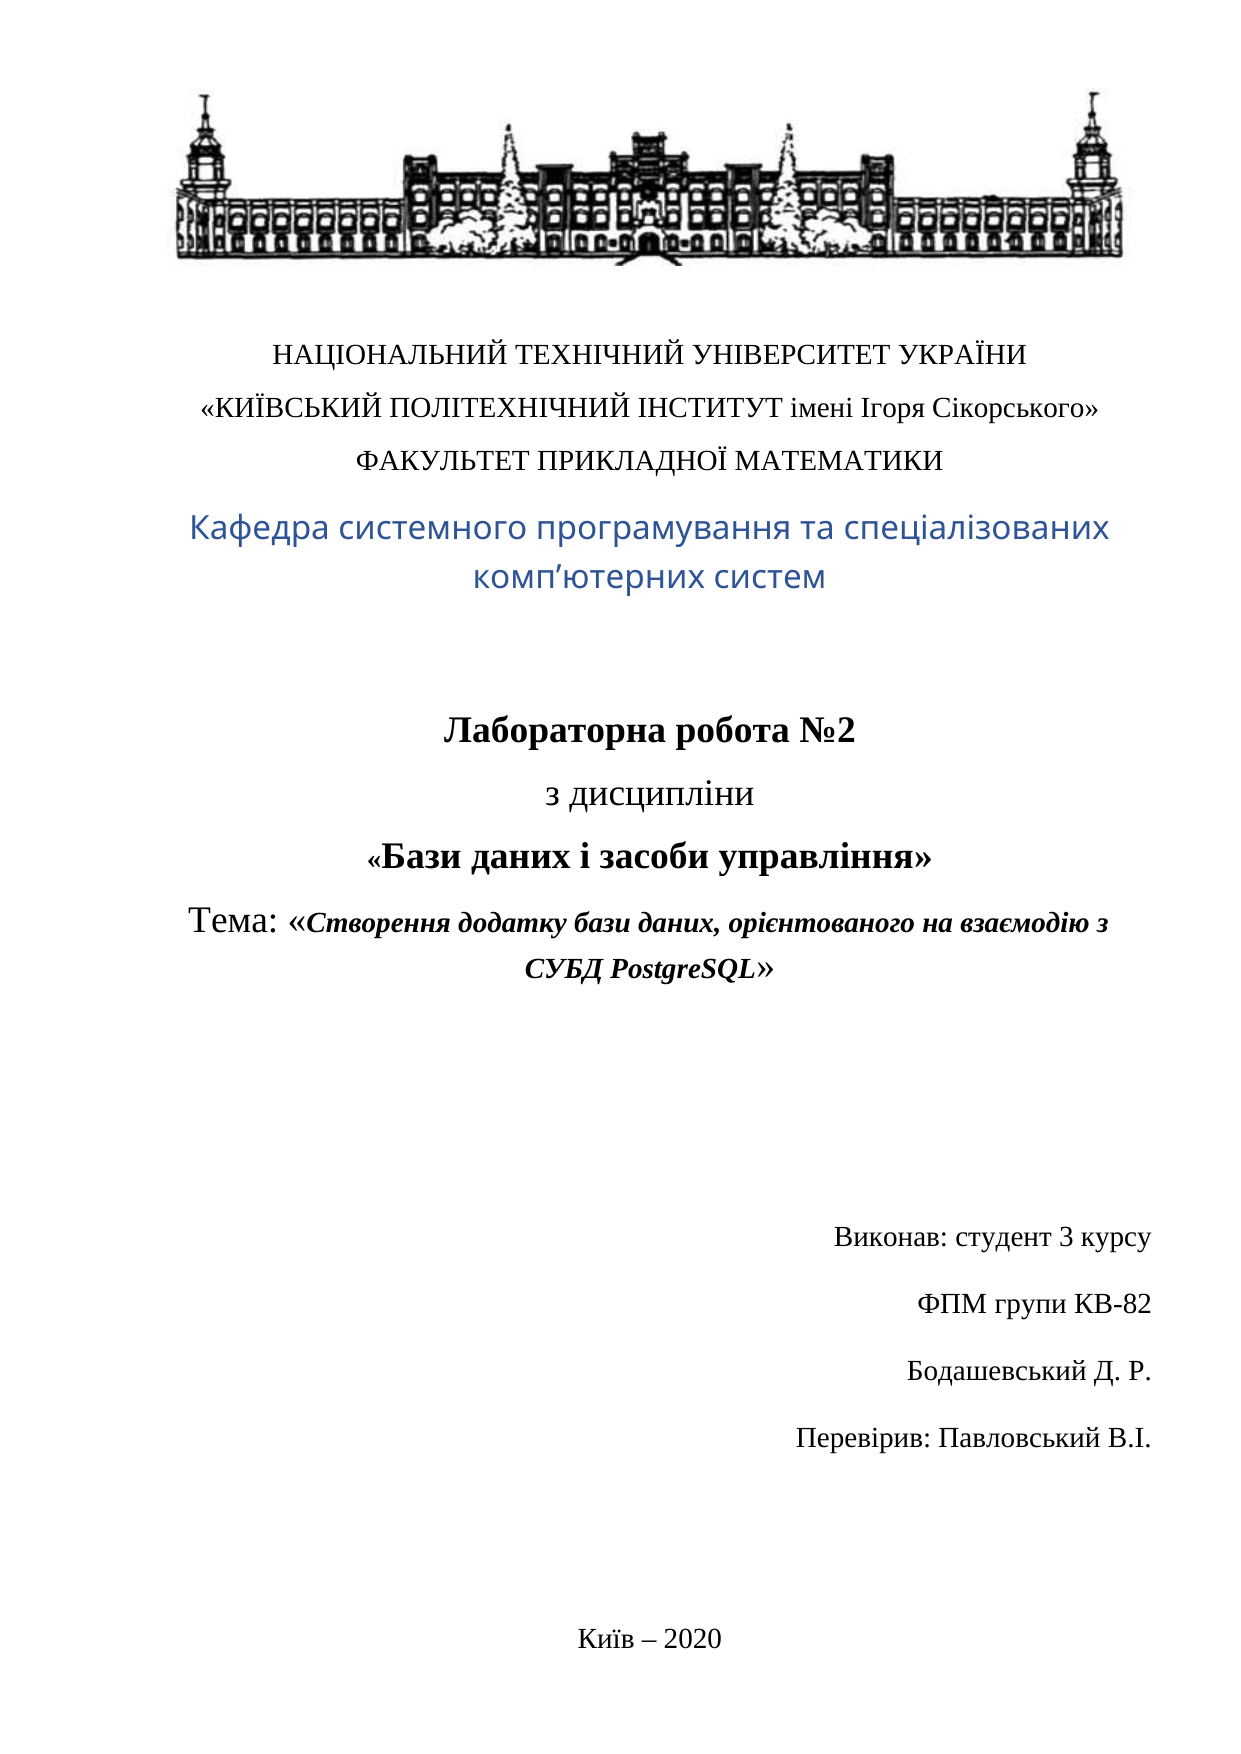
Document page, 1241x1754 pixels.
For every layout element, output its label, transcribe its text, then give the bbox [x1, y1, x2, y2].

text ФАКУЛЬТЕТ ПРИКЛАДНОЇ МАТЕМАТИКИ [148, 443, 1152, 476]
text НАЦІОНАЛЬНИЙ ТЕХНІЧНИЙ УНІВЕРСИТЕТ УКРАЇНИ [148, 337, 1152, 371]
picture [166, 88, 1133, 266]
text «КИЇВСЬКИЙ ПОЛІТЕХНІЧНИЙ ІНСТИТУТ імені Ігоря Сікорського» [148, 390, 1152, 423]
text Перевірив: Павловський В.І. [148, 1420, 1152, 1453]
text Бодашевський Д. Р. [148, 1353, 1152, 1386]
text Тема: «Створення додатку бази даних, орієнтованого на взаємодію з СУБД PostgreSQL» [148, 897, 1152, 987]
text «Бази даних і засоби управління» [148, 834, 1152, 877]
text Лабораторна робота №2 [148, 707, 1152, 751]
text Виконав: студент 3 курсу [148, 1219, 1152, 1252]
text ФПМ групи КВ-82 [148, 1286, 1152, 1319]
text Київ – 2020 [148, 1621, 1152, 1654]
subtitle Кафедра системного програмування та спеціалізованих комп’ютерних систем [148, 504, 1152, 598]
text з дисципліни [148, 771, 1152, 814]
